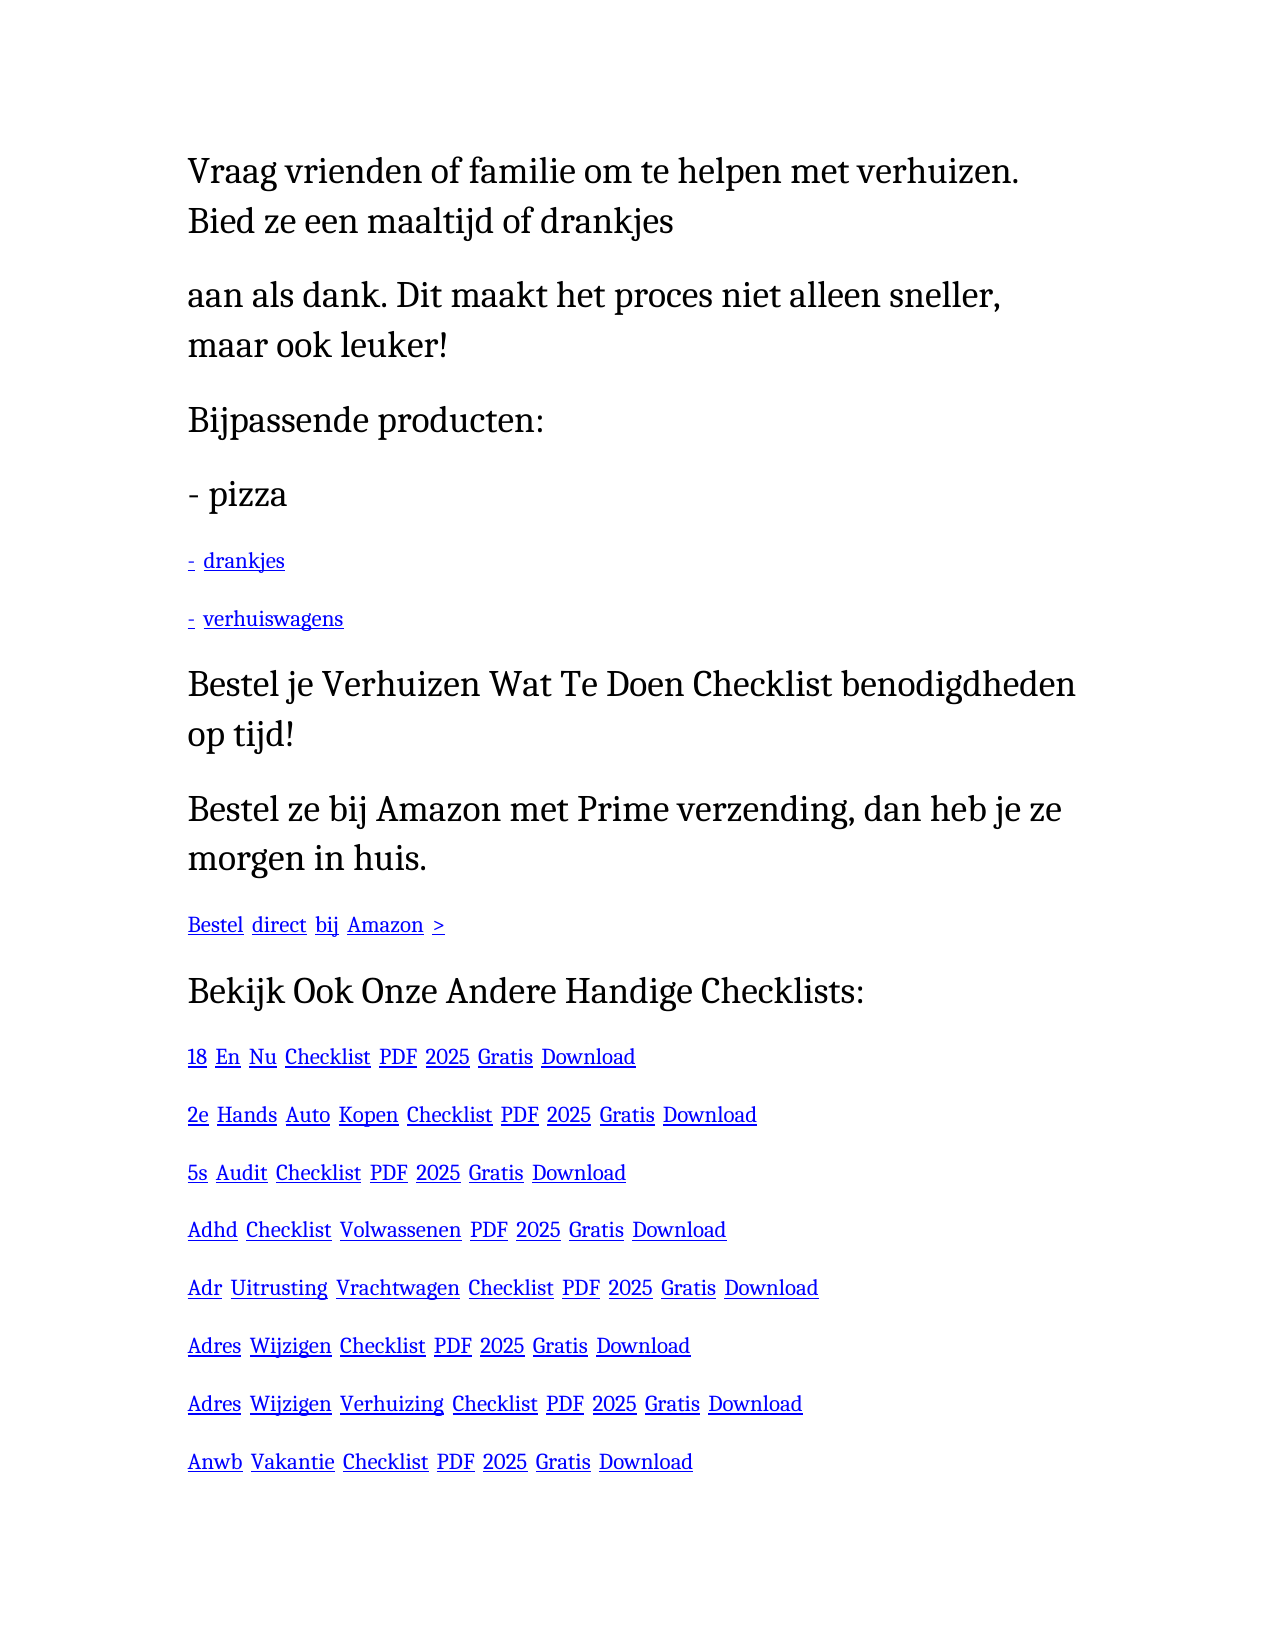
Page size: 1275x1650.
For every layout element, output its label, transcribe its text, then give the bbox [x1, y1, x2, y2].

text Bestel ze bij Amazon met Prime verzending, dan heb je ze morgen in huis. [187, 787, 1087, 880]
text 18 En Nu Checklist PDF 2025 Gratis Download [187, 1044, 1087, 1070]
text Anwb Vakantie Checklist PDF 2025 Gratis Download [187, 1448, 1087, 1475]
text - drankjes [187, 547, 1087, 574]
text Adhd Checklist Volwassenen PDF 2025 Gratis Download [187, 1217, 1087, 1244]
text Adres Wijzigen Verhuizing Checklist PDF 2025 Gratis Download [187, 1391, 1087, 1417]
text - verhuiswagens [187, 605, 1087, 632]
text aan als dank. Dit maakt het proces niet alleen sneller, maar ook leuker! [187, 274, 1087, 367]
text Vraag vrienden of familie om te helpen met verhuizen. Bied ze een maaltijd of drankjes [187, 150, 1087, 243]
text Bijpassende producten: [187, 398, 1087, 441]
text Bestel je Verhuizen Wat Te Doen Checklist benodigdheden op tijd! [187, 663, 1087, 756]
text Adr Uitrusting Vrachtwagen Checklist PDF 2025 Gratis Download [187, 1275, 1087, 1301]
text 2e Hands Auto Kopen Checklist PDF 2025 Gratis Download [187, 1102, 1087, 1128]
text Adres Wijzigen Checklist PDF 2025 Gratis Download [187, 1333, 1087, 1359]
text Bekijk Ook Onze Andere Handige Checklists: [187, 969, 1087, 1012]
text Bestel direct bij Amazon > [187, 911, 1087, 938]
text - pizza [187, 473, 1087, 516]
text 5s Audit Checklist PDF 2025 Gratis Download [187, 1159, 1087, 1186]
